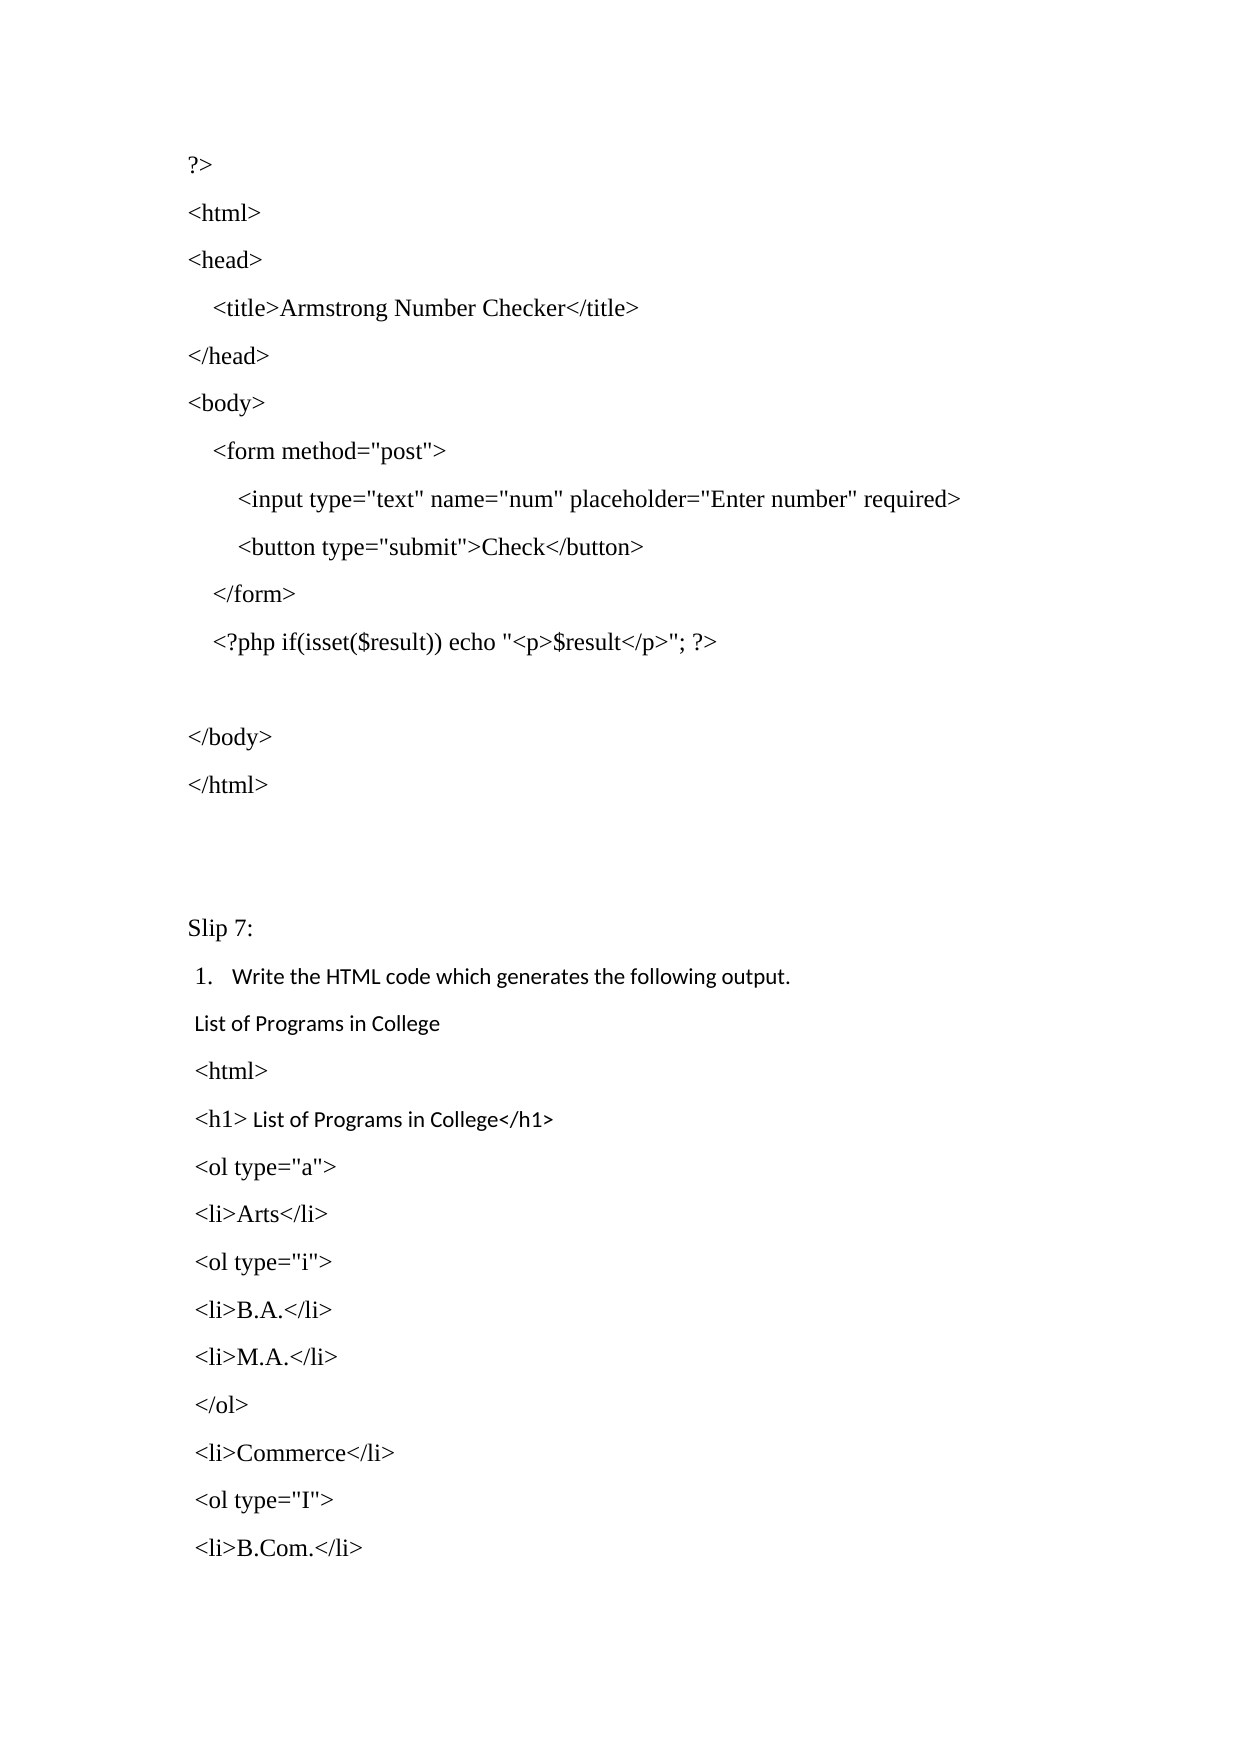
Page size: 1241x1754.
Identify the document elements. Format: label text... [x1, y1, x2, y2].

text <form method="post"> [187, 436, 1090, 465]
list Write the HTML code which generates the following output. [194, 961, 1090, 990]
text <li>Arts</li> [194, 1199, 1090, 1228]
text </form> [187, 579, 1090, 608]
text <html> [187, 198, 1090, 226]
text </body> [187, 722, 1090, 751]
text <button type="submit">Check</button> [187, 532, 1090, 560]
text <head> [187, 245, 1090, 274]
text </html> [187, 770, 1090, 799]
text <html> [194, 1056, 1090, 1085]
text <ol type="i"> [194, 1247, 1090, 1276]
text <input type="text" name="num" placeholder="Enter number" required> [187, 484, 1090, 513]
text Slip 7: [187, 913, 1090, 942]
text <title>Armstrong Number Checker</title> [187, 293, 1090, 322]
text <li>B.A.</li> [194, 1295, 1090, 1323]
text <?php if(isset($result)) echo "<p>$result</p>"; ?> [187, 627, 1090, 656]
text <li>B.Com.</li> [194, 1533, 1090, 1562]
text ?> [187, 150, 1090, 179]
text <li>M.A.</li> [194, 1342, 1090, 1371]
text <ol type="a"> [194, 1152, 1090, 1180]
text <li>Commerce</li> [194, 1438, 1090, 1467]
text List of Programs in College [194, 1009, 1090, 1037]
text </head> [187, 341, 1090, 369]
text <ol type="I"> [194, 1486, 1090, 1514]
text <h1> List of Programs in College</h1> [194, 1104, 1090, 1133]
text </ol> [194, 1390, 1090, 1419]
text <body> [187, 388, 1090, 417]
